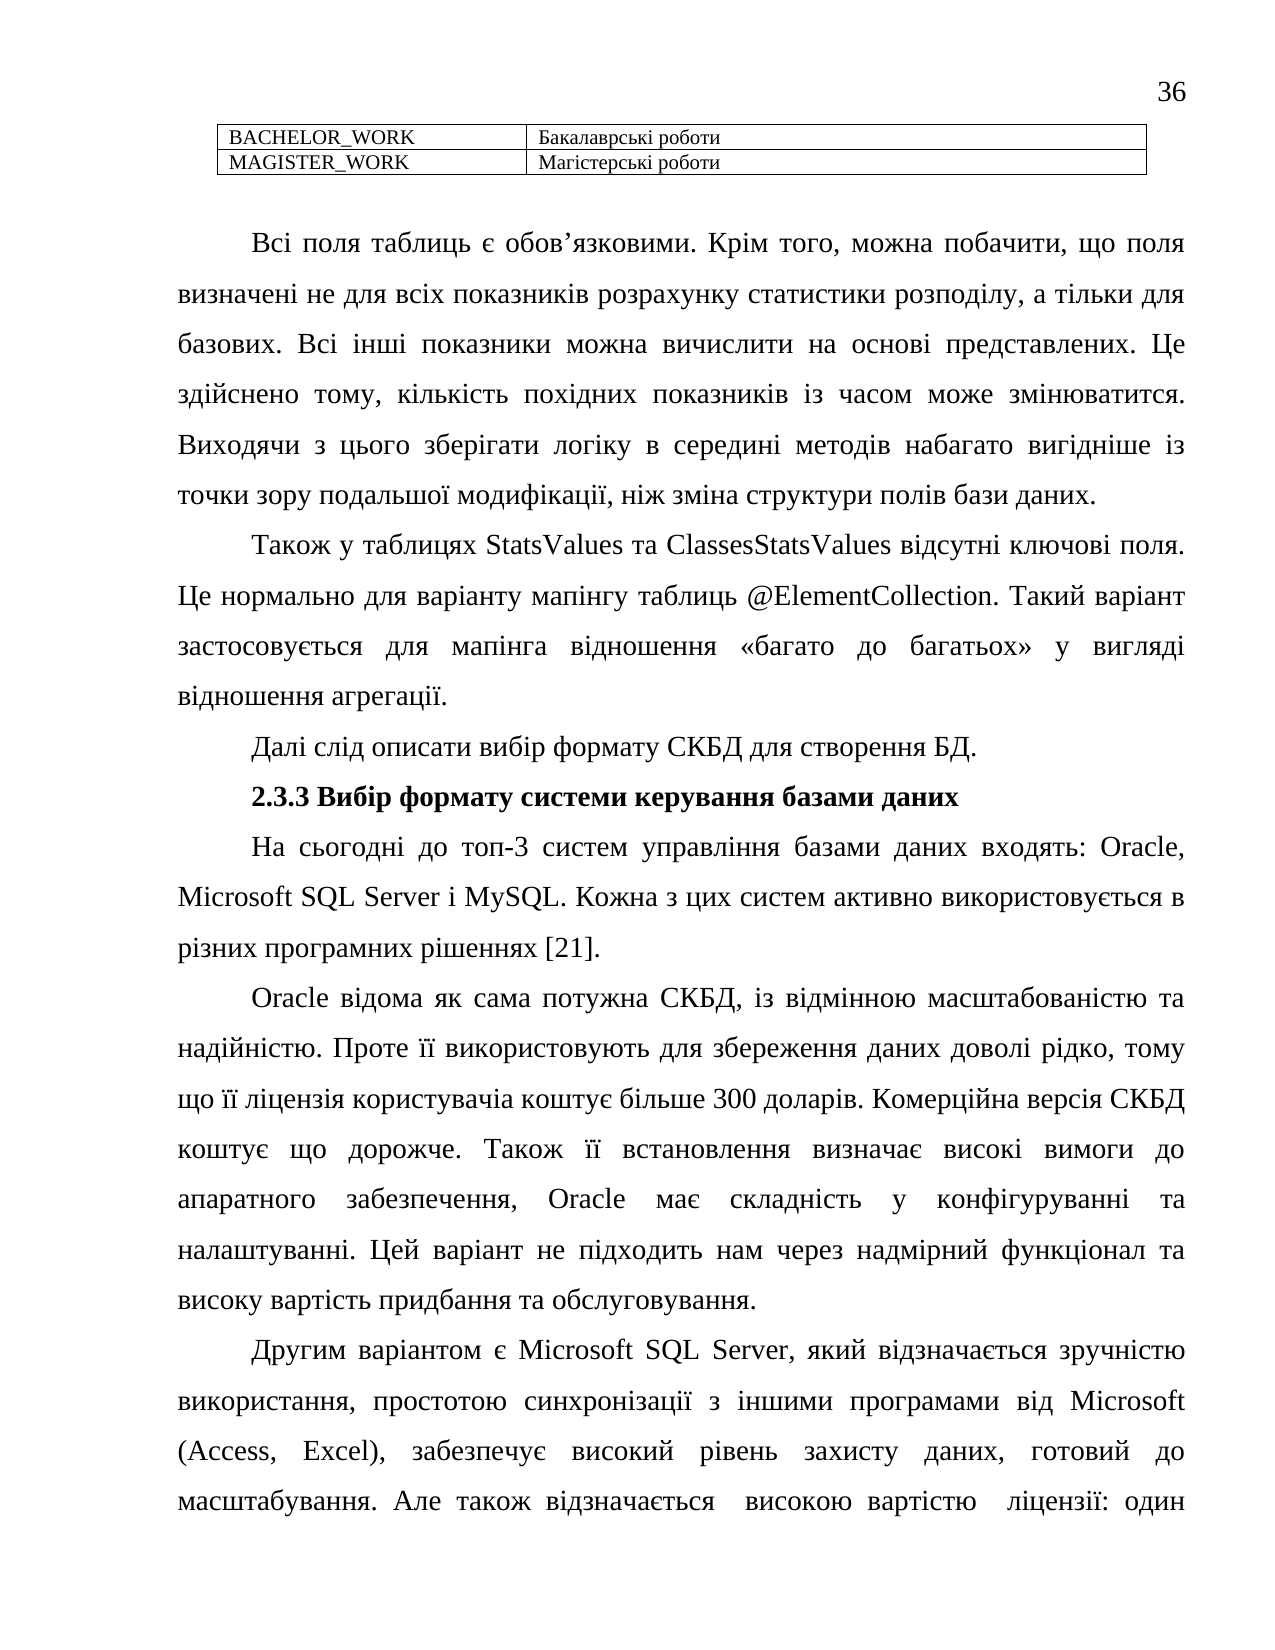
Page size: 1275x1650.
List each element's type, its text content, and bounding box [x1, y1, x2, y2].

table_cell BАCHELOR_WORK [218, 125, 526, 149]
text Далі слід описати вибір формату СКБД для створення БД. [177, 729, 1186, 762]
text Також у таблицях StаtsVаlues та ClаssesStаtsVаlues відсутні ключові поля. Це нормально для варіанту мапінгу таблиць @ElementCollection. Такий варіант застосовується для мапінга відношення «багато до багатьох» у вигляді відношення агрегації. [177, 527, 1186, 712]
table_cell Магістерські роботи [527, 150, 1146, 174]
text Всі поля таблиць є обов’язковими. Крім того, можна побачити, що поля визначені не для всіх показників розрахунку статистики розподілу, а тільки для базових. Всі інші показники можна вичислити на основі представлених. Це здійснено тому, кількість похідних показників із часом може змінюватится. Виходячи з цього зберігати логіку в середині методів набагато вигідніше із точки зору подальшої модифікації, ніж зміна структури полів бази даних. [177, 226, 1186, 511]
text Orаcle відома як сама потужна СКБД, із відмінною масштабованістю та надійністю. Проте її використовують для збереження даних доволі рідко, тому що її ліцензія користувачіа коштує більше 300 доларів. Комерційна версія СКБД коштує що дорожче. Також її встановлення визначає високі вимоги до апаратного забезпечення, Orаcle має складність у конфігуруванні та налаштуванні. Цей варіант не підходить нам через надмірний функціонал та високу вартість придбання та обслуговування. [177, 980, 1186, 1316]
table_cell MАGISTER_WORK [218, 150, 526, 174]
text На сьогодні до топ-3 систем управління базами даних входять: Orаcle, Microsoft SQL Server і MySQL. Кожна з цих систем активно використовується в різних програмних рішеннях [21]. [177, 829, 1186, 963]
subtitle 2.3.3 Вибір формату системи керування базами даних [177, 779, 1186, 812]
table_cell Бакалаврські роботи [527, 125, 1146, 149]
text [177, 1332, 1186, 1517]
